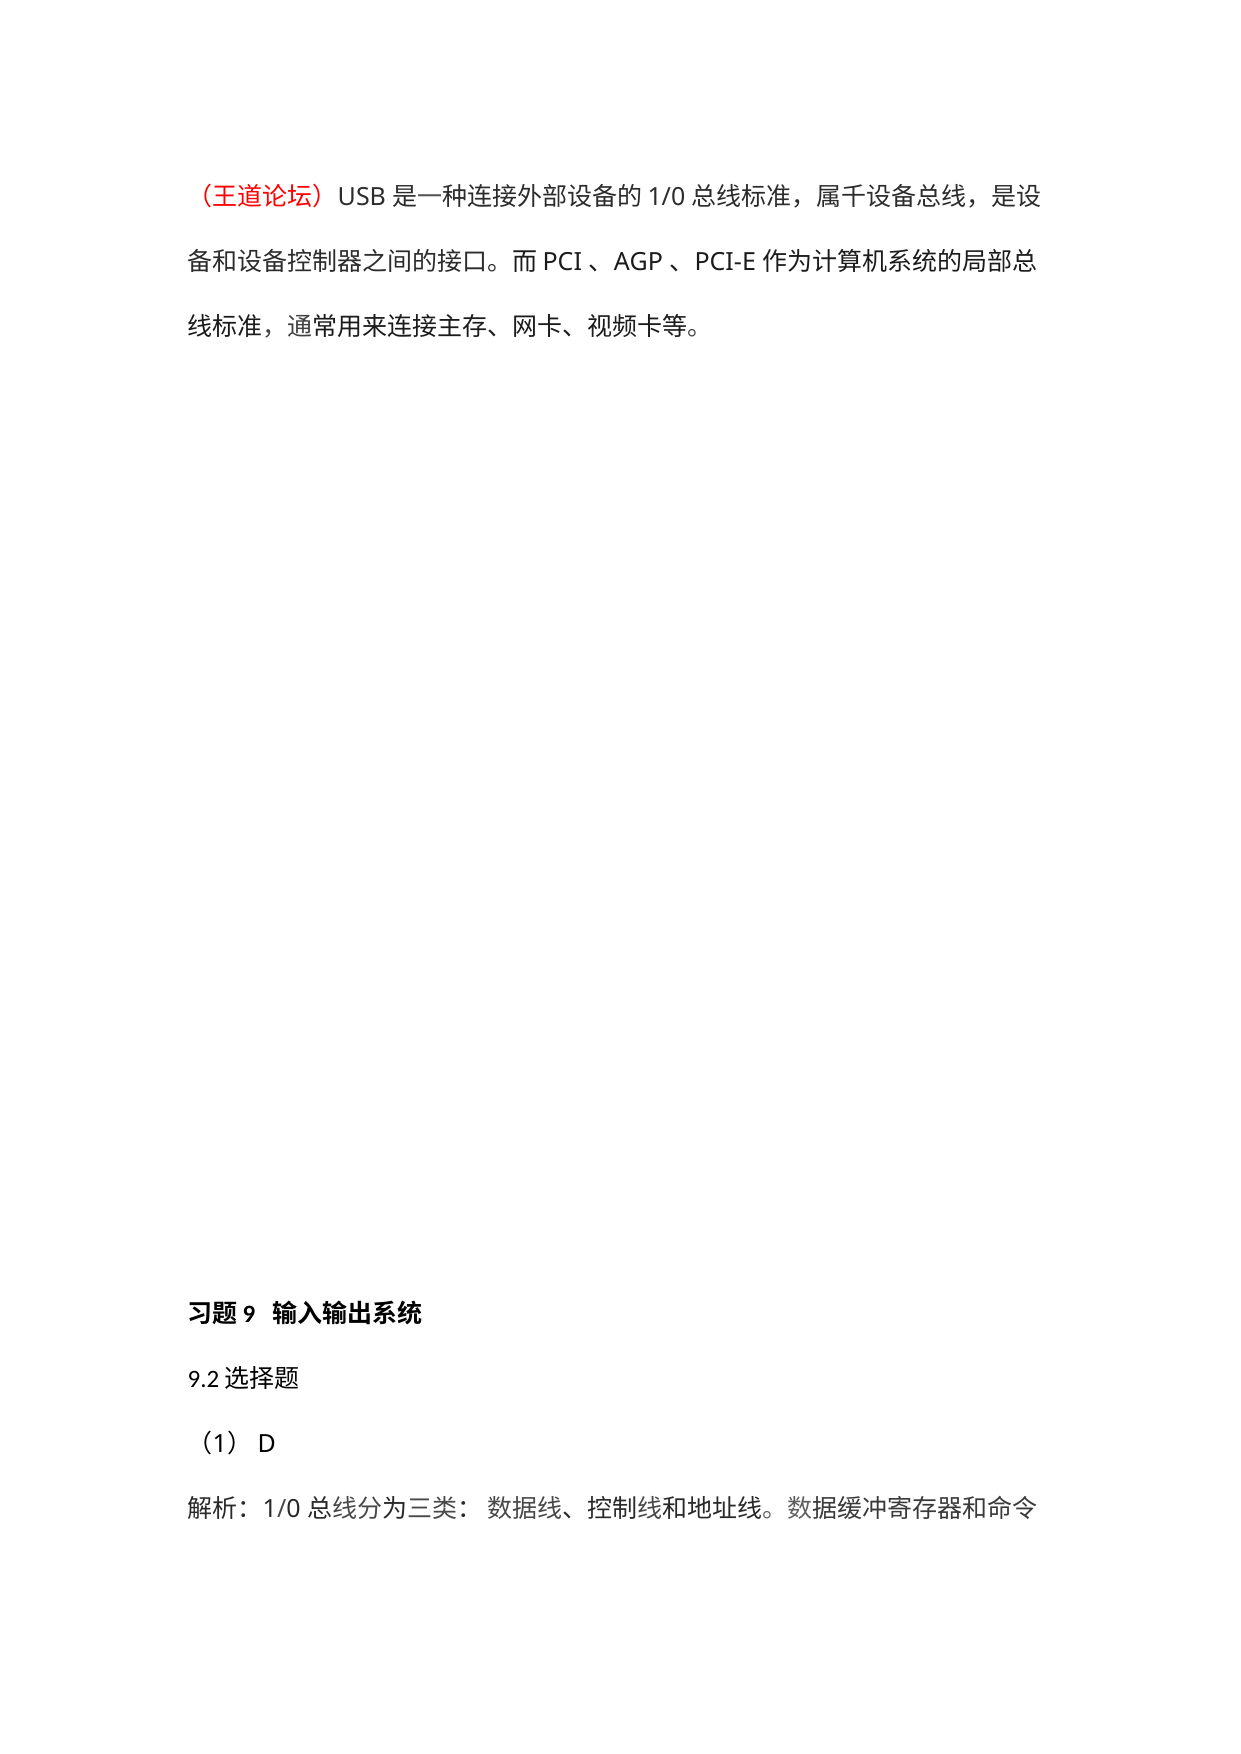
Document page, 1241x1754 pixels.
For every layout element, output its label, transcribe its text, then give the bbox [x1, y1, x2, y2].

text （王道论坛）USB 是一种连接外部设备的1/0 总线标准，属千设备总线，是设备和设备控制器之间的接口。而PCI 、AGP 、PCI-E 作为计算机系统的局部总线标准，通常用来连接主存、网卡、视频卡等。 [187, 162, 1053, 357]
text （1） D [187, 1409, 1053, 1474]
text 习题9 输入输出系统 [187, 1279, 1053, 1344]
text 9.2选择题 [187, 1344, 1053, 1409]
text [187, 1474, 1053, 1539]
